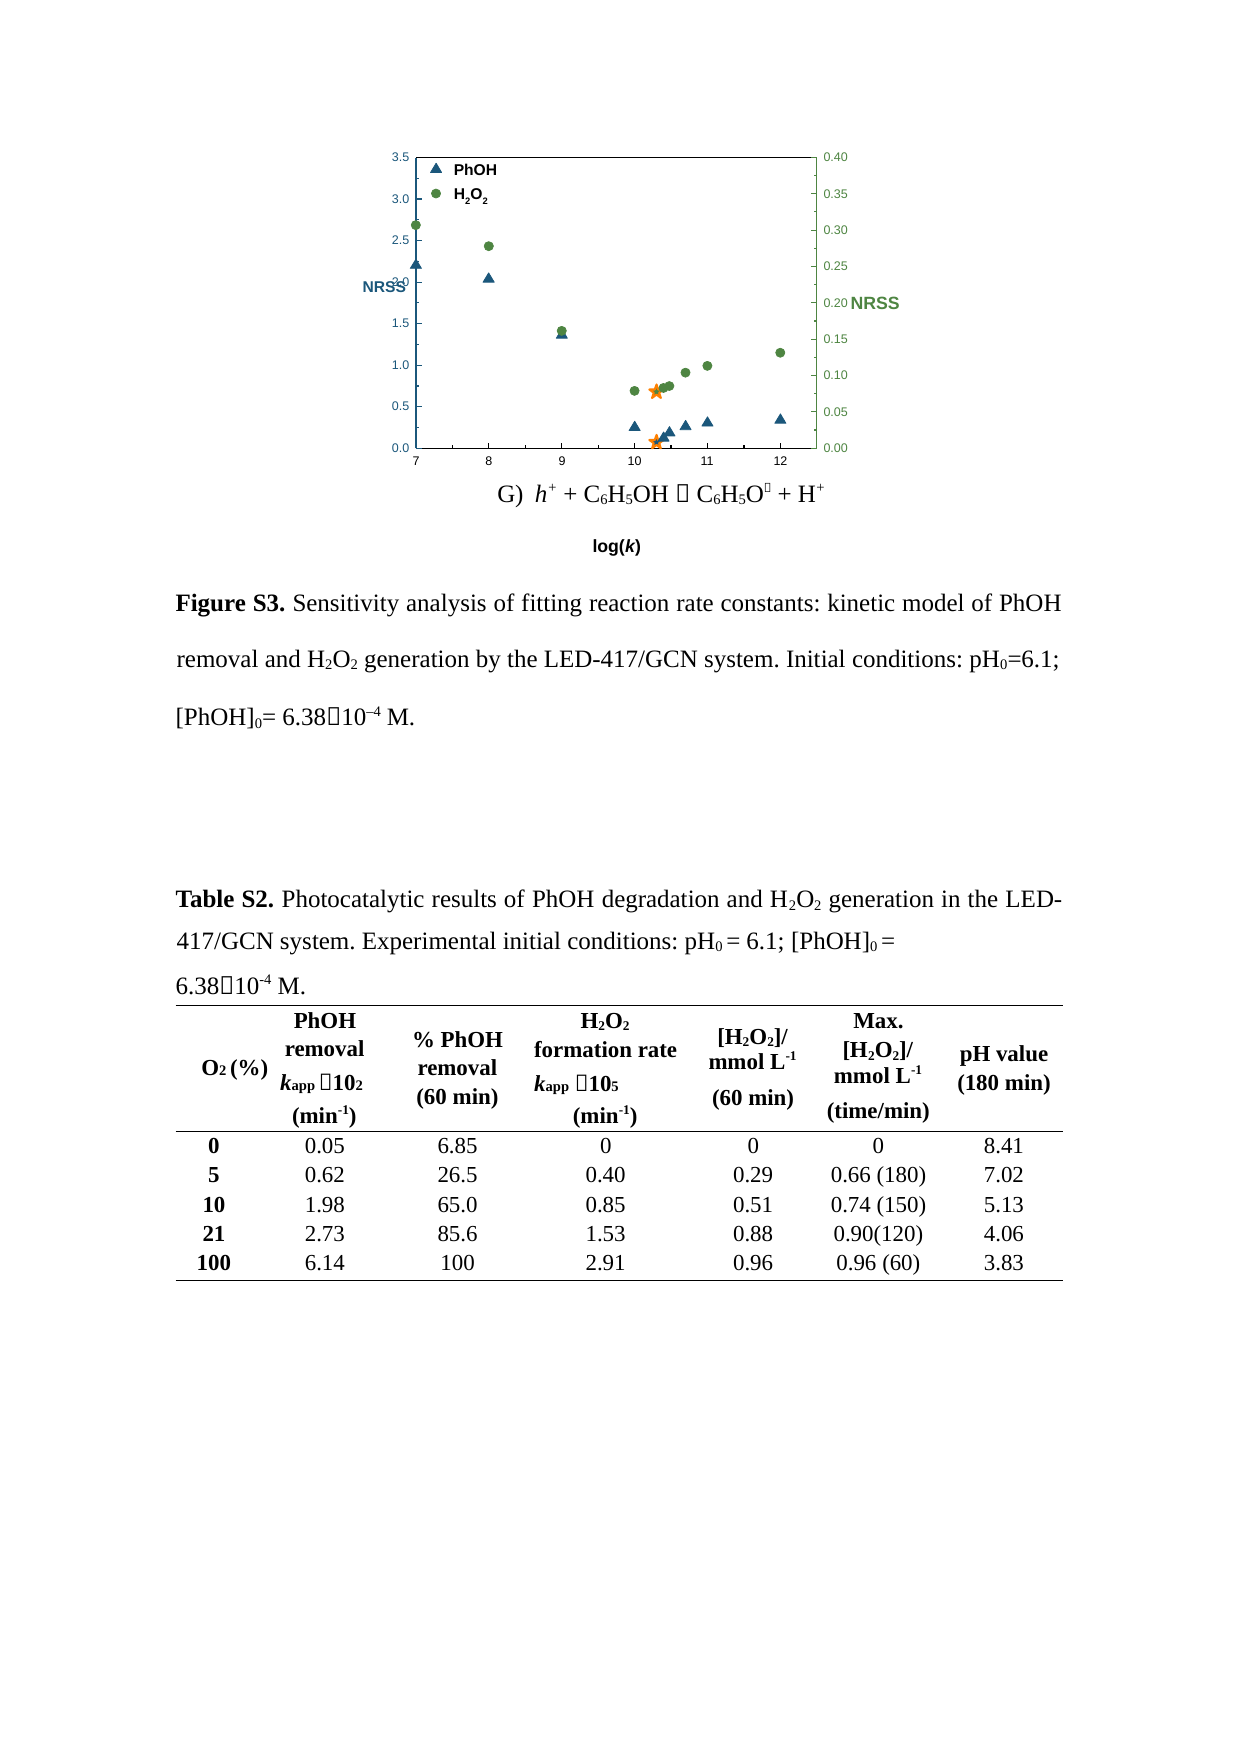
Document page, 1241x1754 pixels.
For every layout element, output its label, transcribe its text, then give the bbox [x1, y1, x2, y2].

table_cell 0 [176, 1132, 280, 1161]
table_cell 1.98 [280, 1190, 412, 1219]
table_cell 0.90(120) [827, 1220, 957, 1249]
table_cell 0.96 [708, 1249, 827, 1280]
text log(k) [177, 536, 1063, 557]
table_cell 0.05 [280, 1132, 412, 1161]
text Table S2. Photocatalytic results of PhOH degradation and H2O2 generation in the LED-417/GCN system. Experimental initial conditions: pH0 = 6.1; [PhOH]0 = [175, 884, 1063, 955]
table_header [H2O2]/ mmol L-1 (60 min) [708, 1006, 827, 1131]
table_cell 7.02 [957, 1161, 1063, 1190]
table_cell 0.40 [534, 1161, 708, 1190]
text Figure S3. Sensitivity analysis of fitting reaction rate constants: kinetic model of PhOH removal and H2O2 generation by the LED-417/GCN system. Initial conditions: pH0=6.1; [175, 588, 1063, 672]
table_cell 0.62 [280, 1161, 412, 1190]
table_cell 0.85 [534, 1190, 708, 1219]
table_cell 65.0 [412, 1190, 534, 1219]
table_cell 10 [176, 1190, 280, 1219]
table_header O2 (%) [176, 1006, 280, 1131]
table_cell 6.85 [412, 1132, 534, 1161]
table_cell 5 [176, 1161, 280, 1190]
table_cell 0.88 [708, 1220, 827, 1249]
table_cell 4.06 [957, 1220, 1063, 1249]
table_cell 6.14 [280, 1249, 412, 1280]
table_header % PhOH removal (60 min) [412, 1006, 534, 1131]
table_cell 0 [708, 1132, 827, 1161]
table_cell 3.83 [957, 1249, 1063, 1280]
table_cell 0.51 [708, 1190, 827, 1219]
table_cell 21 [176, 1220, 280, 1249]
table_cell 0.96 (60) [827, 1249, 957, 1280]
table_header H2O2 formation rate kapp 105 (min-1) [534, 1006, 708, 1131]
table_cell 8.41 [957, 1132, 1063, 1161]
table_cell 1.53 [534, 1220, 708, 1249]
text [PhOH]0= 6.3810–4 M. [175, 699, 1063, 733]
table_cell 26.5 [412, 1161, 534, 1190]
table_header PhOH removal kapp 102 (min-1) [280, 1006, 412, 1131]
list h+ + C6H5OH  C6H5O + H+ [497, 189, 1063, 509]
table_header pH value (180 min) [957, 1006, 1063, 1131]
table_cell 2.91 [534, 1249, 708, 1280]
table_cell 2.73 [280, 1220, 412, 1249]
table_cell 5.13 [957, 1190, 1063, 1219]
table_cell 0.66 (180) [827, 1161, 957, 1190]
table_cell 100 [176, 1249, 280, 1280]
table_cell 0.29 [708, 1161, 827, 1190]
table_cell 0 [534, 1132, 708, 1161]
table_cell 100 [412, 1249, 534, 1280]
table_cell 0 [827, 1132, 957, 1161]
table_cell 85.6 [412, 1220, 534, 1249]
table_header Max. [H2O2]/ mmol L-1 (time/min) [827, 1006, 957, 1131]
table_cell 0.74 (150) [827, 1190, 957, 1219]
text 6.3810-4 M. [175, 968, 1063, 1002]
